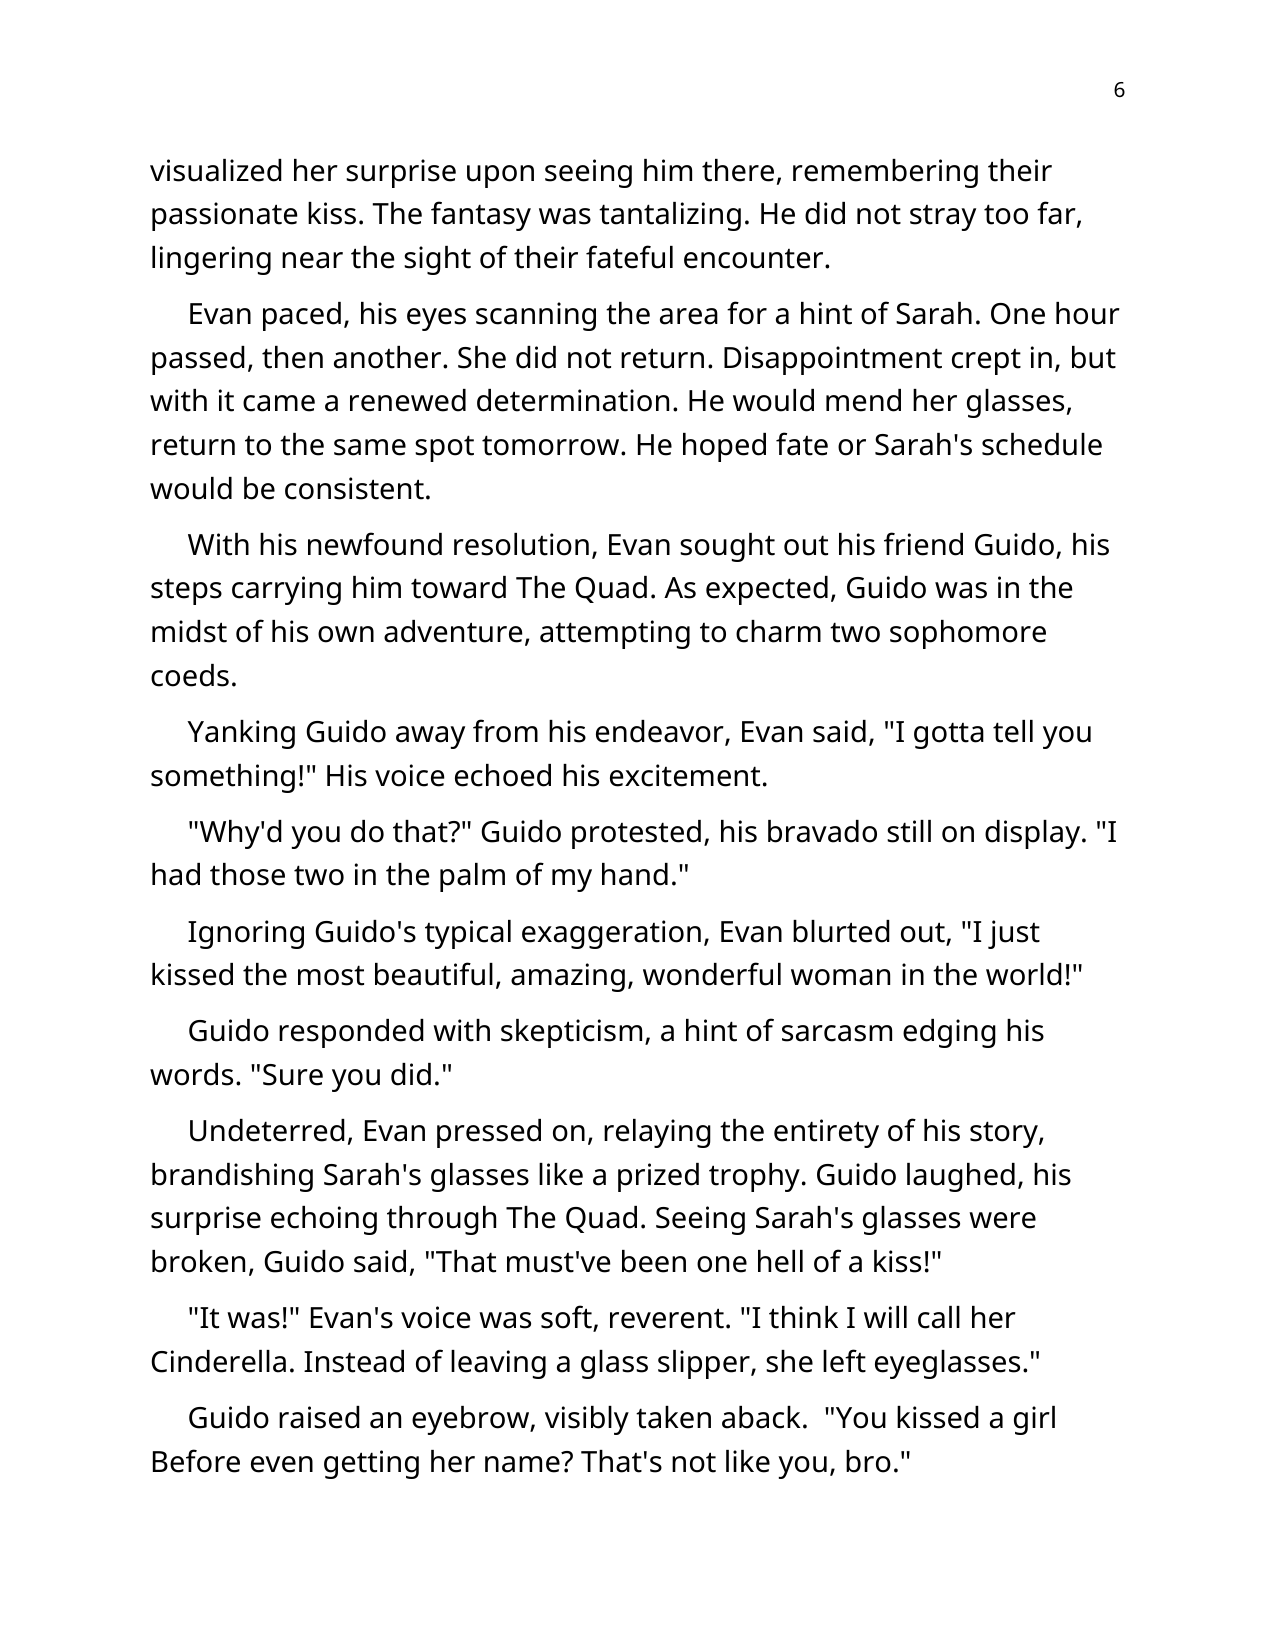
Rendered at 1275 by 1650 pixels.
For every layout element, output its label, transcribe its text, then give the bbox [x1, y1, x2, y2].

text "Why'd you do that?" Guido protested, his bravado still on display. "I had those two in the palm of my hand." [150, 811, 1125, 894]
text With his newfound resolution, Evan sought out his friend Guido, his steps carrying him toward The Quad. As expected, Guido was in the midst of his own adventure, attempting to charm two sophomore coeds. [150, 524, 1125, 695]
text Evan paced, his eyes scanning the area for a hint of Sarah. One hour passed, then another. She did not return. Disappointment crept in, but with it came a renewed determination. He would mend her glasses, return to the same spot tomorrow. He hoped fate or Sarah's schedule would be consistent. [150, 293, 1125, 508]
text Guido responded with skepticism, a hint of sarcasm edging his words. "Sure you did." [150, 1011, 1125, 1094]
text "It was!" Evan's voice was soft, reverent. "I think I will call her Cinderella. Instead of leaving a glass slipper, she left eyeglasses." [150, 1297, 1125, 1381]
text Yanking Guido away from his endeavor, Evan said, "I gotta tell you something!" His voice echoed his excitement. [150, 711, 1125, 794]
text Guido raised an eyebrow, visibly taken aback. "You kissed a girl Before even getting her name? That's not like you, bro." [150, 1397, 1125, 1481]
text Ignoring Guido's typical exaggeration, Evan blurted out, "I just kissed the most beautiful, amazing, wonderful woman in the world!" [150, 911, 1125, 994]
